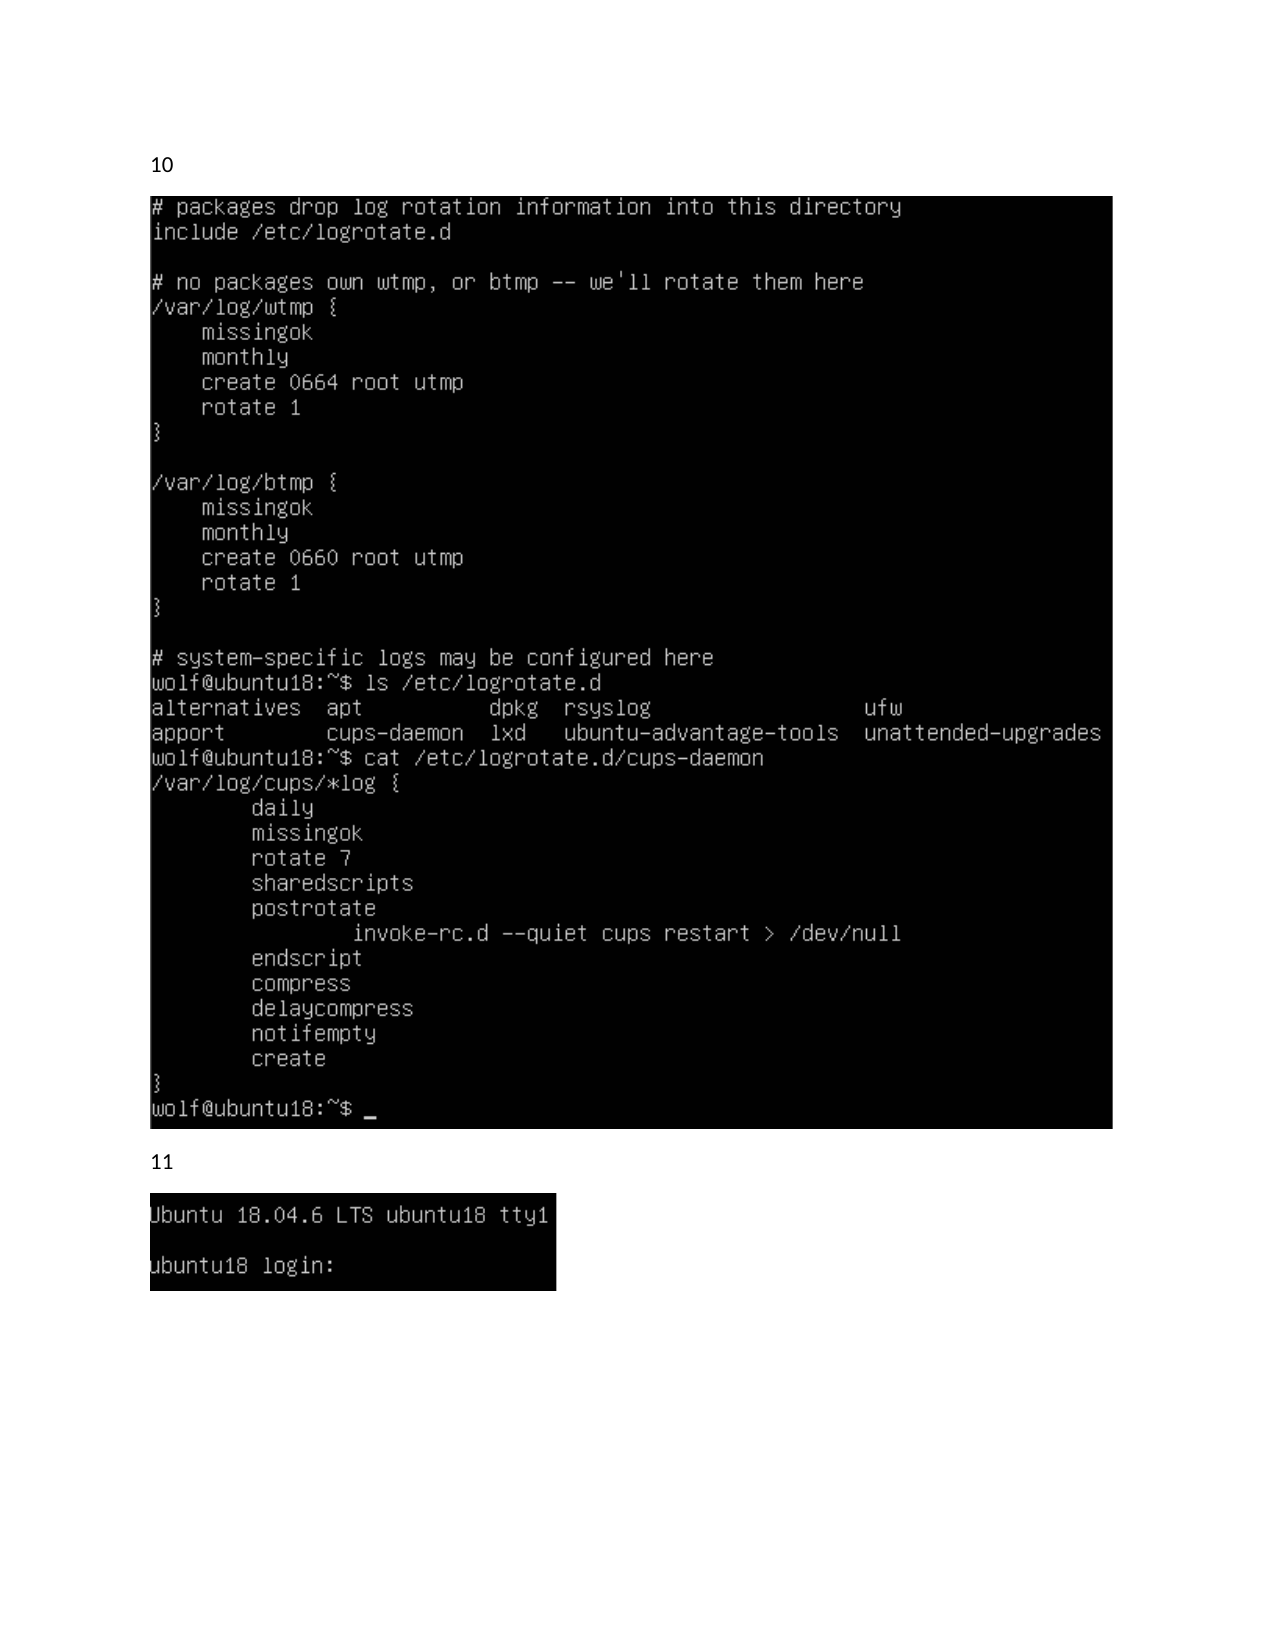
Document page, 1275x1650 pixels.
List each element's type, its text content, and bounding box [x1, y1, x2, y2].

picture [150, 1193, 557, 1291]
picture [150, 196, 1113, 1129]
text 11 [150, 1147, 1125, 1175]
text 10 [150, 150, 1125, 178]
